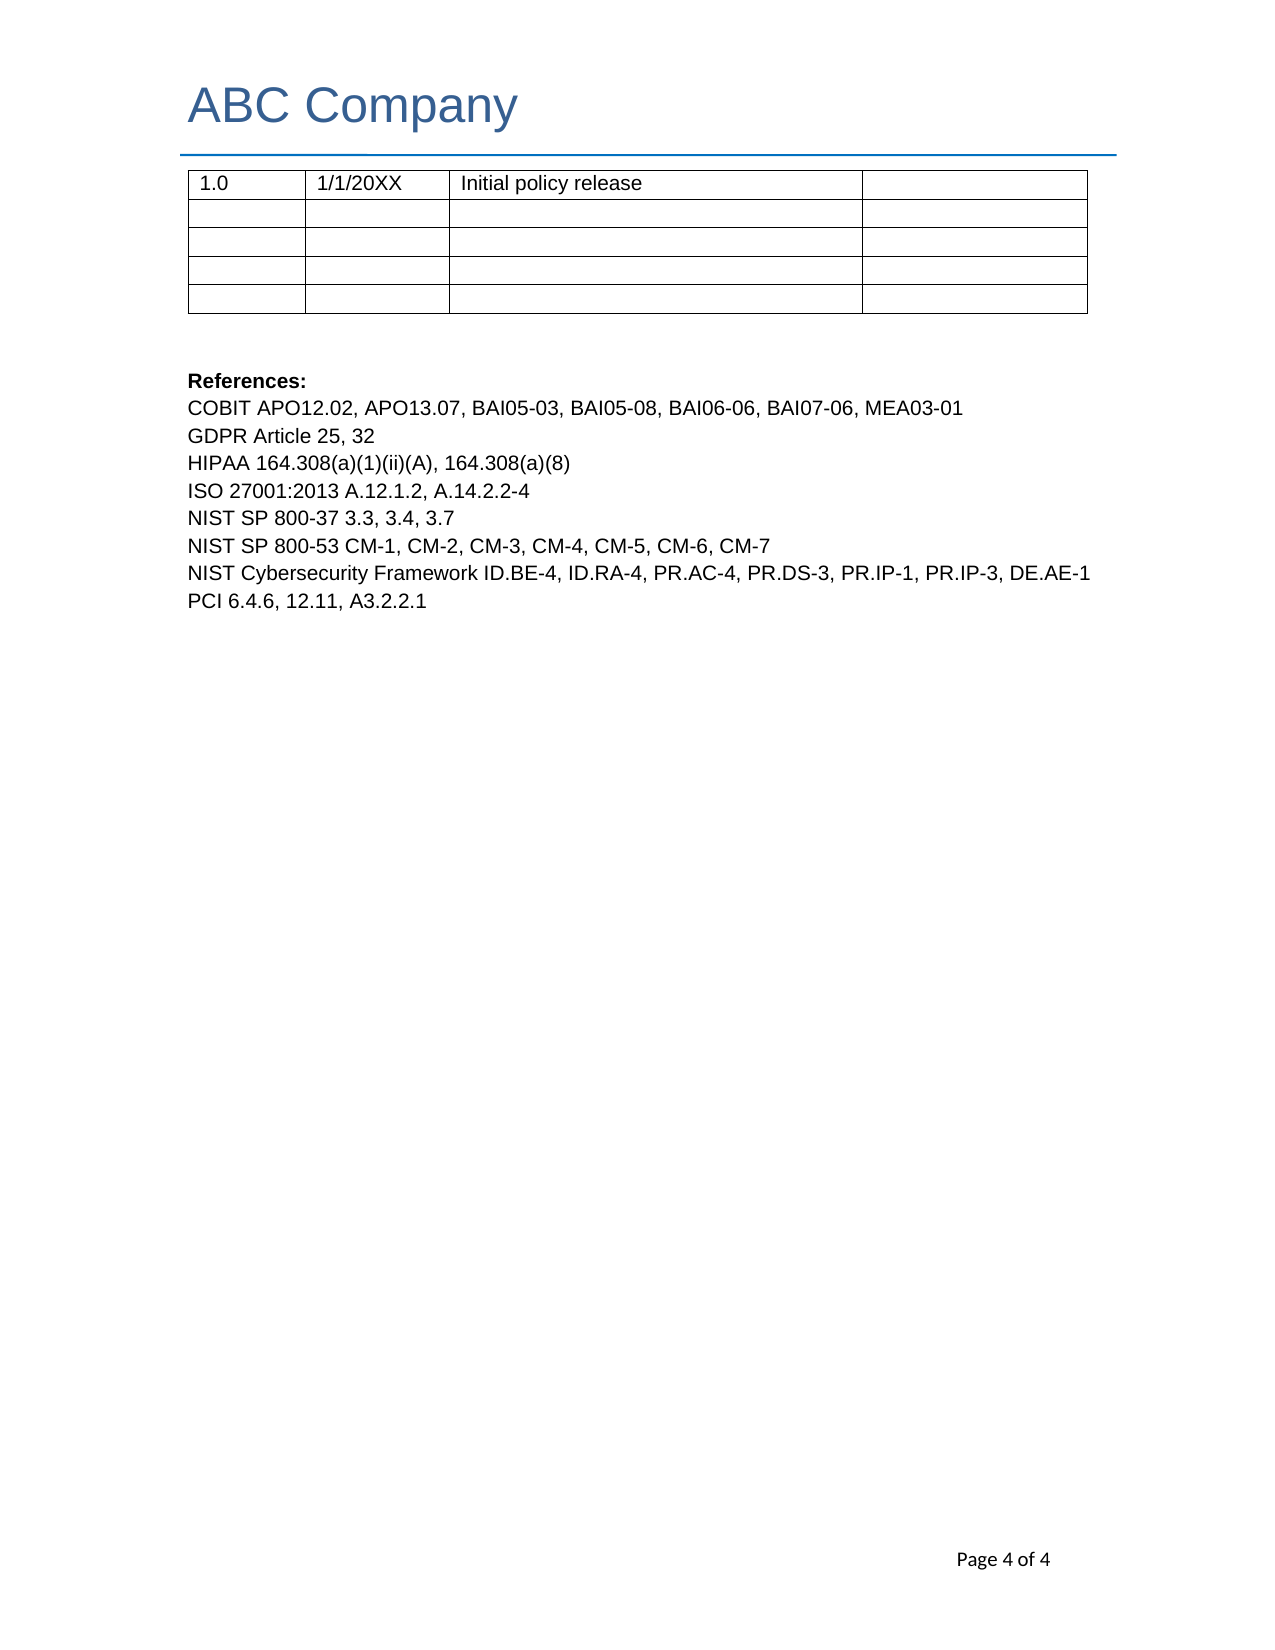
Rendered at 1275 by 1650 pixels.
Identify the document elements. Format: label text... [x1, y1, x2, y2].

text HIPAA 164.308(a)(1)(ii)(A), 164.308(a)(8) [187, 451, 1087, 475]
table_cell [863, 285, 1087, 313]
text GDPR Article 25, 32 [187, 424, 1087, 448]
table_cell [450, 257, 862, 284]
table_cell [450, 285, 862, 313]
table_cell Initial policy release [450, 171, 862, 198]
table_cell [863, 200, 1087, 227]
text COBIT APO12.02, APO13.07, BAI05-03, BAI05-08, BAI06-06, BAI07-06, MEA03-01 [187, 396, 1087, 420]
table_cell [863, 257, 1087, 284]
table_cell [306, 285, 449, 313]
table_cell [450, 228, 862, 256]
table_cell [863, 171, 1087, 198]
table_cell [306, 257, 449, 284]
table_cell 1/1/20XX [306, 171, 449, 198]
table_cell [450, 200, 862, 227]
text NIST SP 800-37 3.3, 3.4, 3.7 [187, 506, 1087, 530]
text PCI 6.4.6, 12.11, A3.2.2.1 [187, 589, 1087, 613]
table_cell [189, 200, 305, 227]
table_cell [306, 200, 449, 227]
table_cell [863, 228, 1087, 256]
table_cell 1.0 [189, 171, 305, 198]
text NIST SP 800-53 CM-1, CM-2, CM-3, CM-4, CM-5, CM-6, CM-7 [187, 534, 1087, 558]
table_cell [189, 228, 305, 256]
text NIST Cybersecurity Framework ID.BE-4, ID.RA-4, PR.AC-4, PR.DS-3, PR.IP-1, PR.IP-3, DE.AE-1 [187, 561, 1106, 585]
table_cell [306, 228, 449, 256]
table_cell [189, 257, 305, 284]
text ISO 27001:2013 A.12.1.2, A.14.2.2-4 [187, 479, 1087, 503]
table_cell [189, 285, 305, 313]
text References: [187, 369, 1087, 393]
